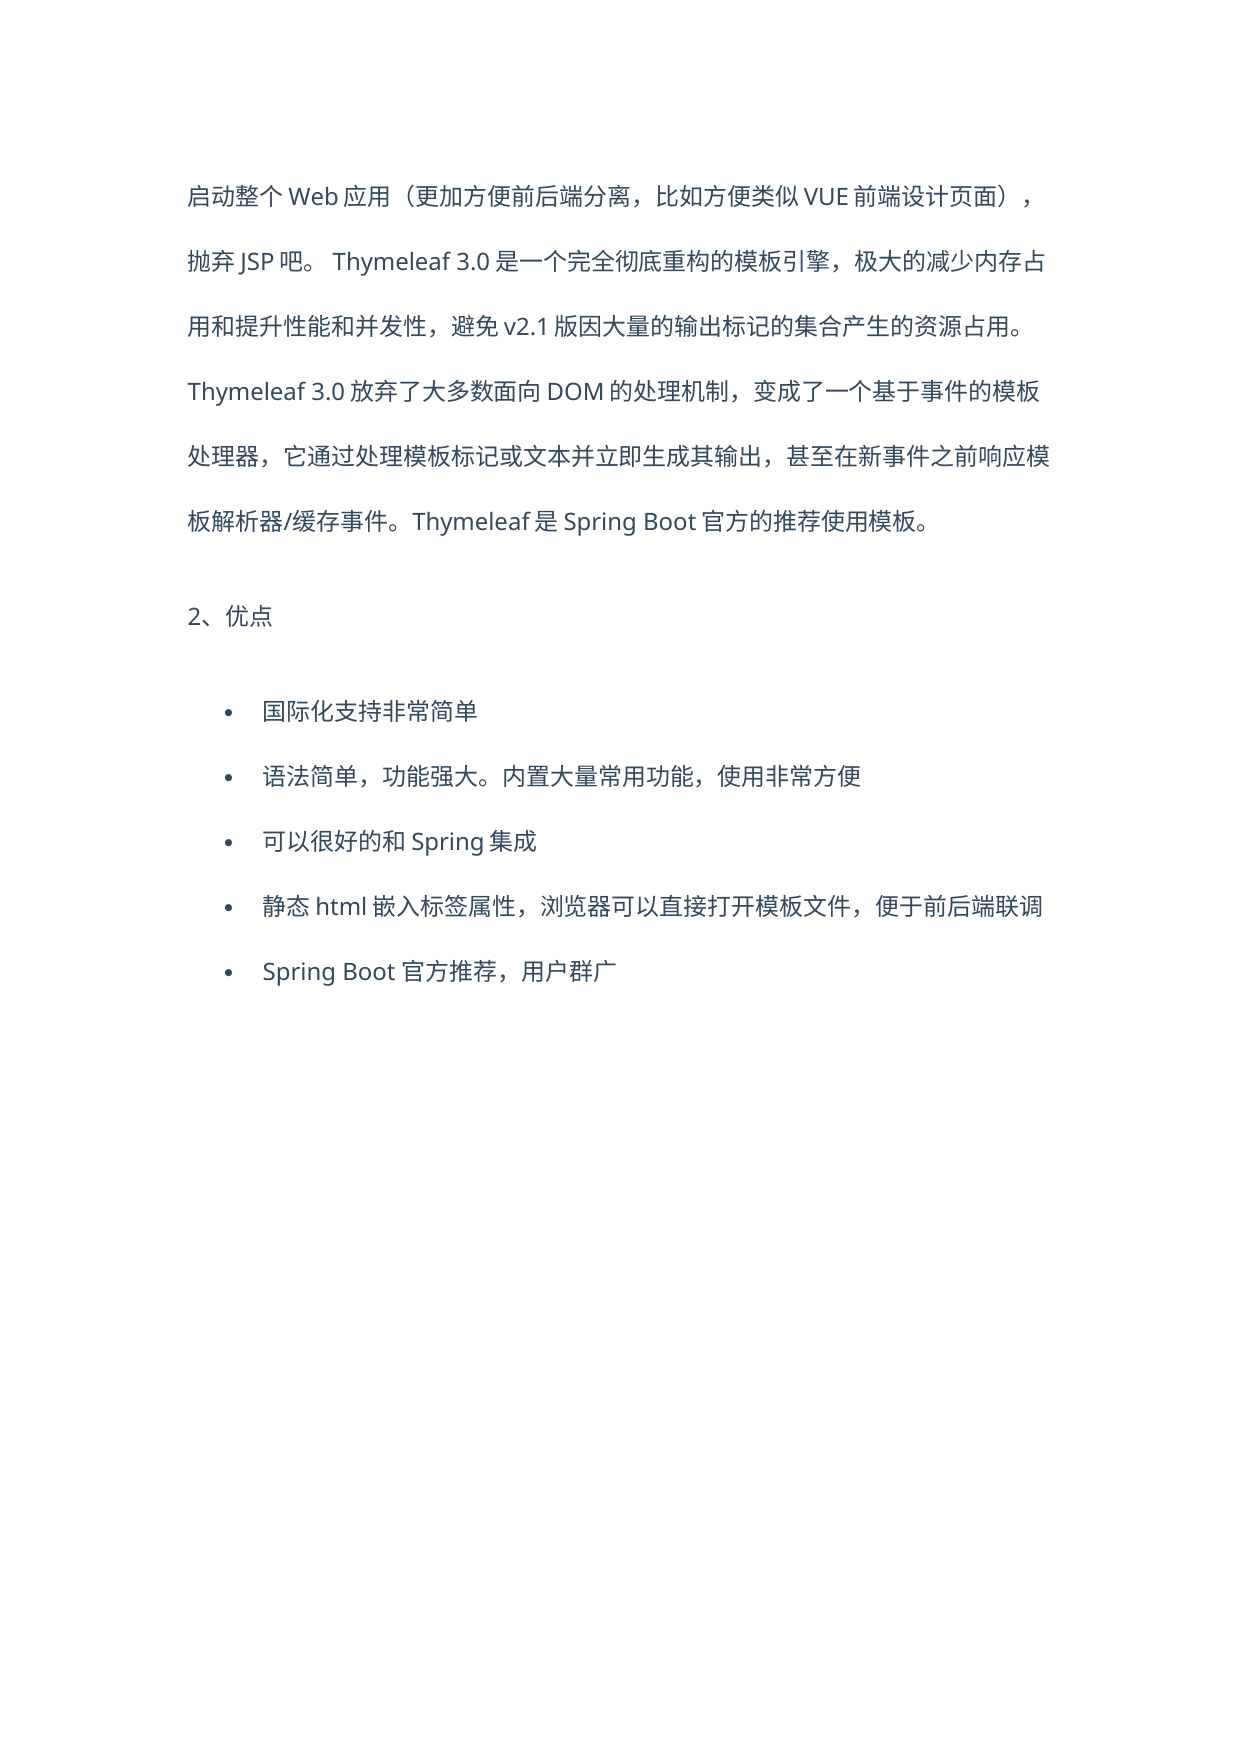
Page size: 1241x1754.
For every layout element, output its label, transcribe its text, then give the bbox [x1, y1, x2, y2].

list 可以很好的和Spring集成 [225, 807, 1053, 872]
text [187, 162, 1053, 552]
list Spring Boot 官方推荐，用户群广 [225, 937, 1053, 1002]
text 2、优点 [187, 582, 1053, 647]
list 静态html嵌入标签属性，浏览器可以直接打开模板文件，便于前后端联调 [225, 872, 1053, 937]
list 国际化支持非常简单 [225, 677, 1053, 742]
list 语法简单，功能强大。内置大量常用功能，使用非常方便 [225, 742, 1053, 807]
